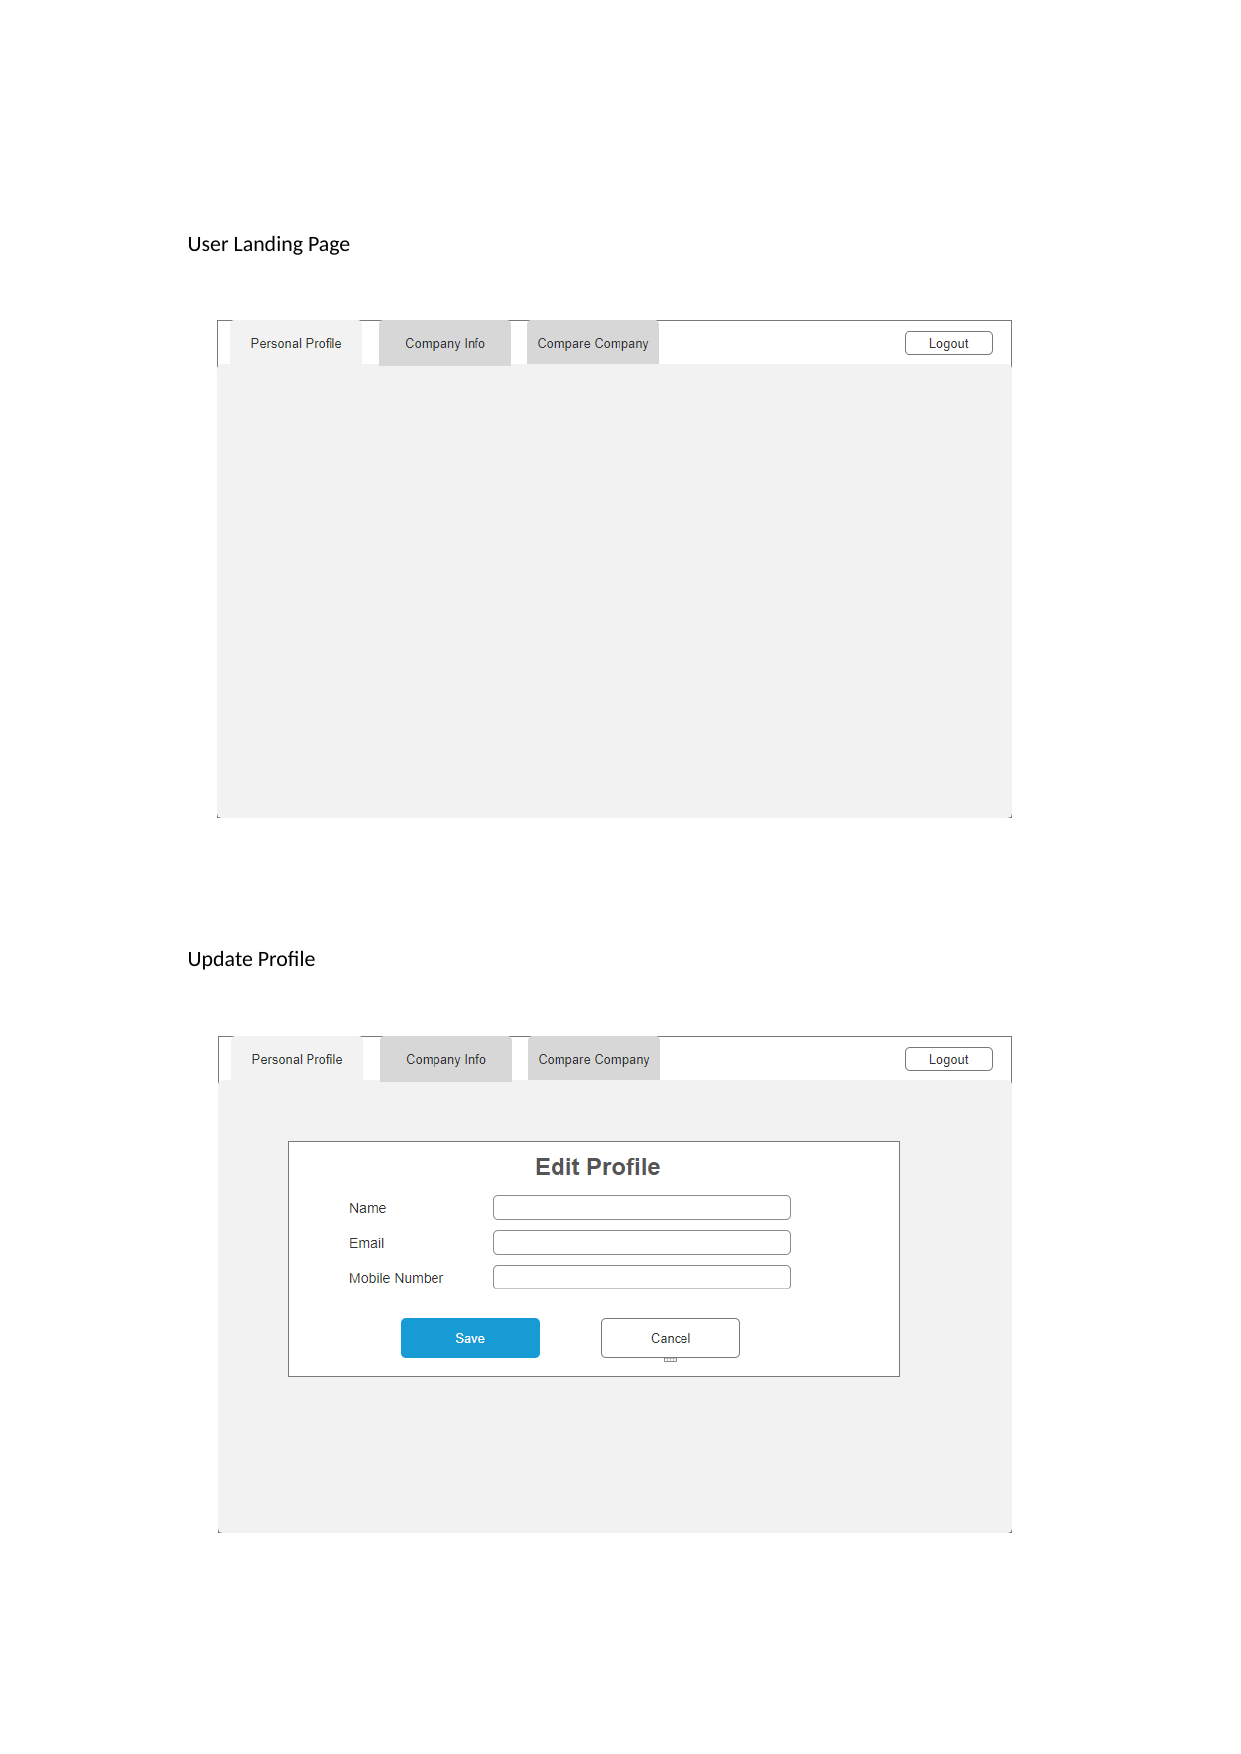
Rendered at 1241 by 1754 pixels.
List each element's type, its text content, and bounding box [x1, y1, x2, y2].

text User Landing Page [187, 227, 1053, 259]
text Update Profile [187, 942, 1053, 974]
picture [187, 292, 1052, 854]
picture [187, 1007, 1053, 1571]
